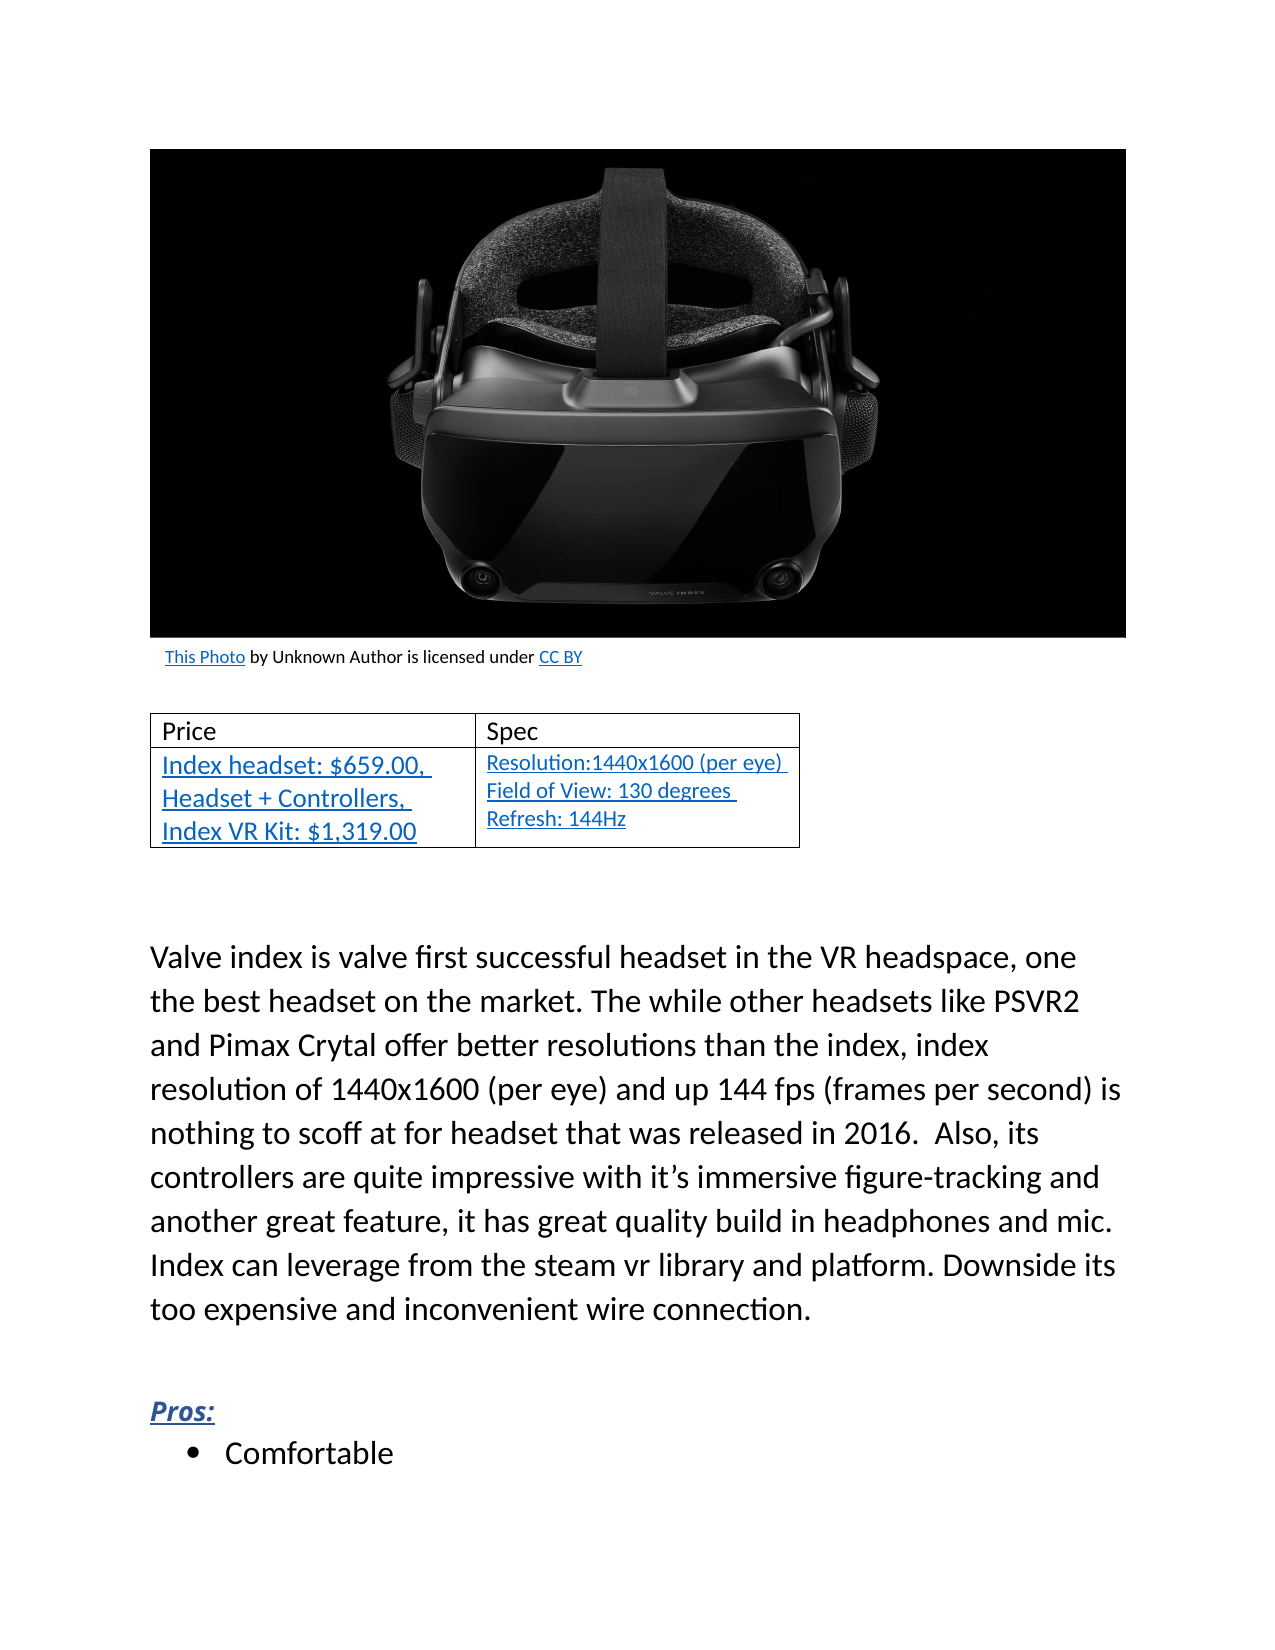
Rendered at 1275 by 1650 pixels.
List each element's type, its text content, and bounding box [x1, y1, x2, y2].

table_cell Index headset: $659.00, Headset + Controllers, Index VR Kit: $1,319.00 [151, 748, 475, 847]
table_header Spec [476, 714, 799, 747]
text Pros: [150, 1392, 1125, 1429]
list Comfortable [187, 1432, 1125, 1473]
table_cell Resolution:1440x1600 (per eye) Field of View: 130 degrees Refresh: 144Hz [476, 748, 799, 847]
list Valve index is valve first successful headset in the VR headspace, one the best headset on the market. The while other headsets like PSVR2 and Pimax Crytal offer better resolutions than the index, index resolution of 1440x1600 (per eye) and up 144 fps (frames per second) is nothing to scoff at for headset that was released in 2016. Also, its controllers are quite impressive with it’s immersive figure-tracking and another great feature, it has great quality build in headphones and mic. [150, 936, 1125, 1240]
table_header Price [151, 714, 475, 747]
list Index can leverage from the steam vr library and platform. Downside its too expensive and inconvenient wire connection. [150, 1244, 1125, 1328]
picture [150, 149, 1126, 637]
